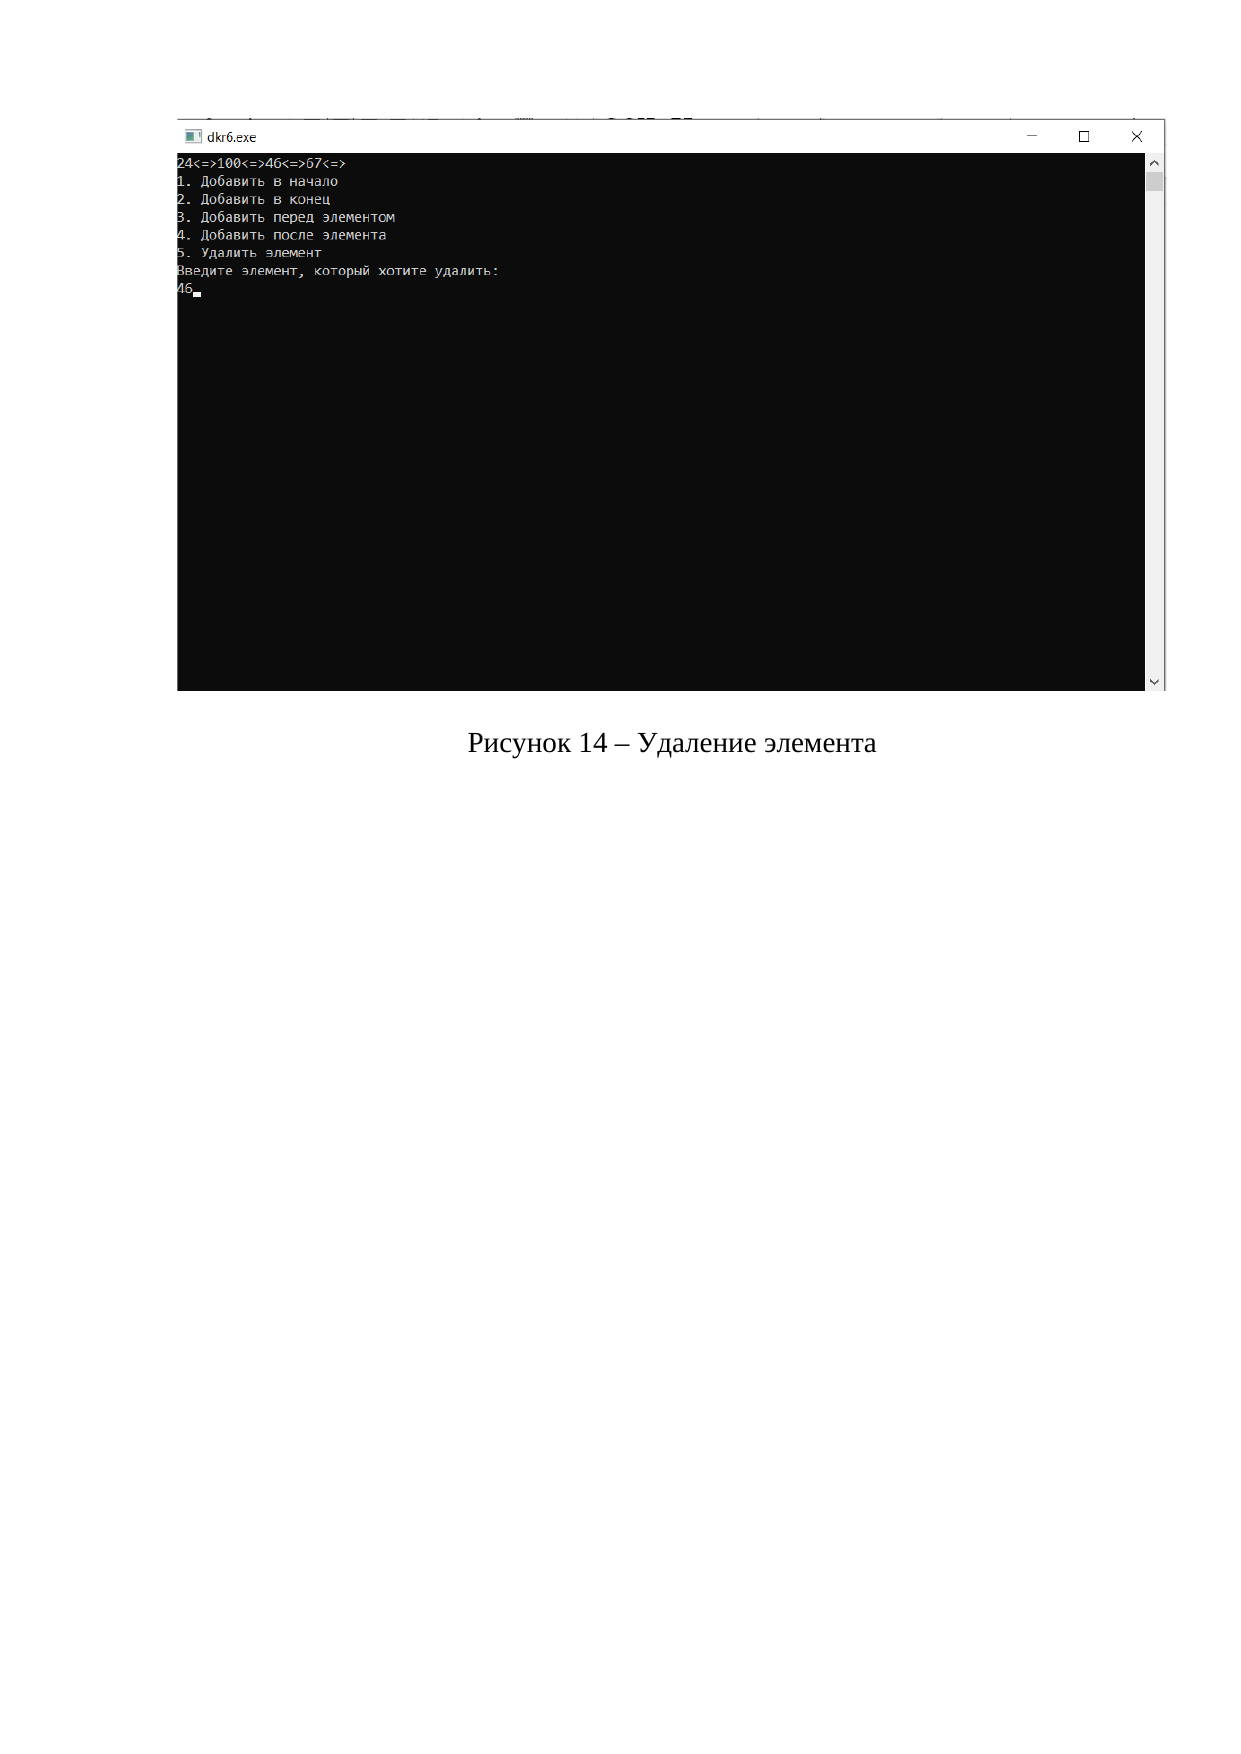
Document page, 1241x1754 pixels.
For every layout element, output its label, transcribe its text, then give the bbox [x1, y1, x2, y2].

text Рисунок 14 – Удаление элемента [177, 726, 1167, 759]
picture [177, 118, 1167, 691]
